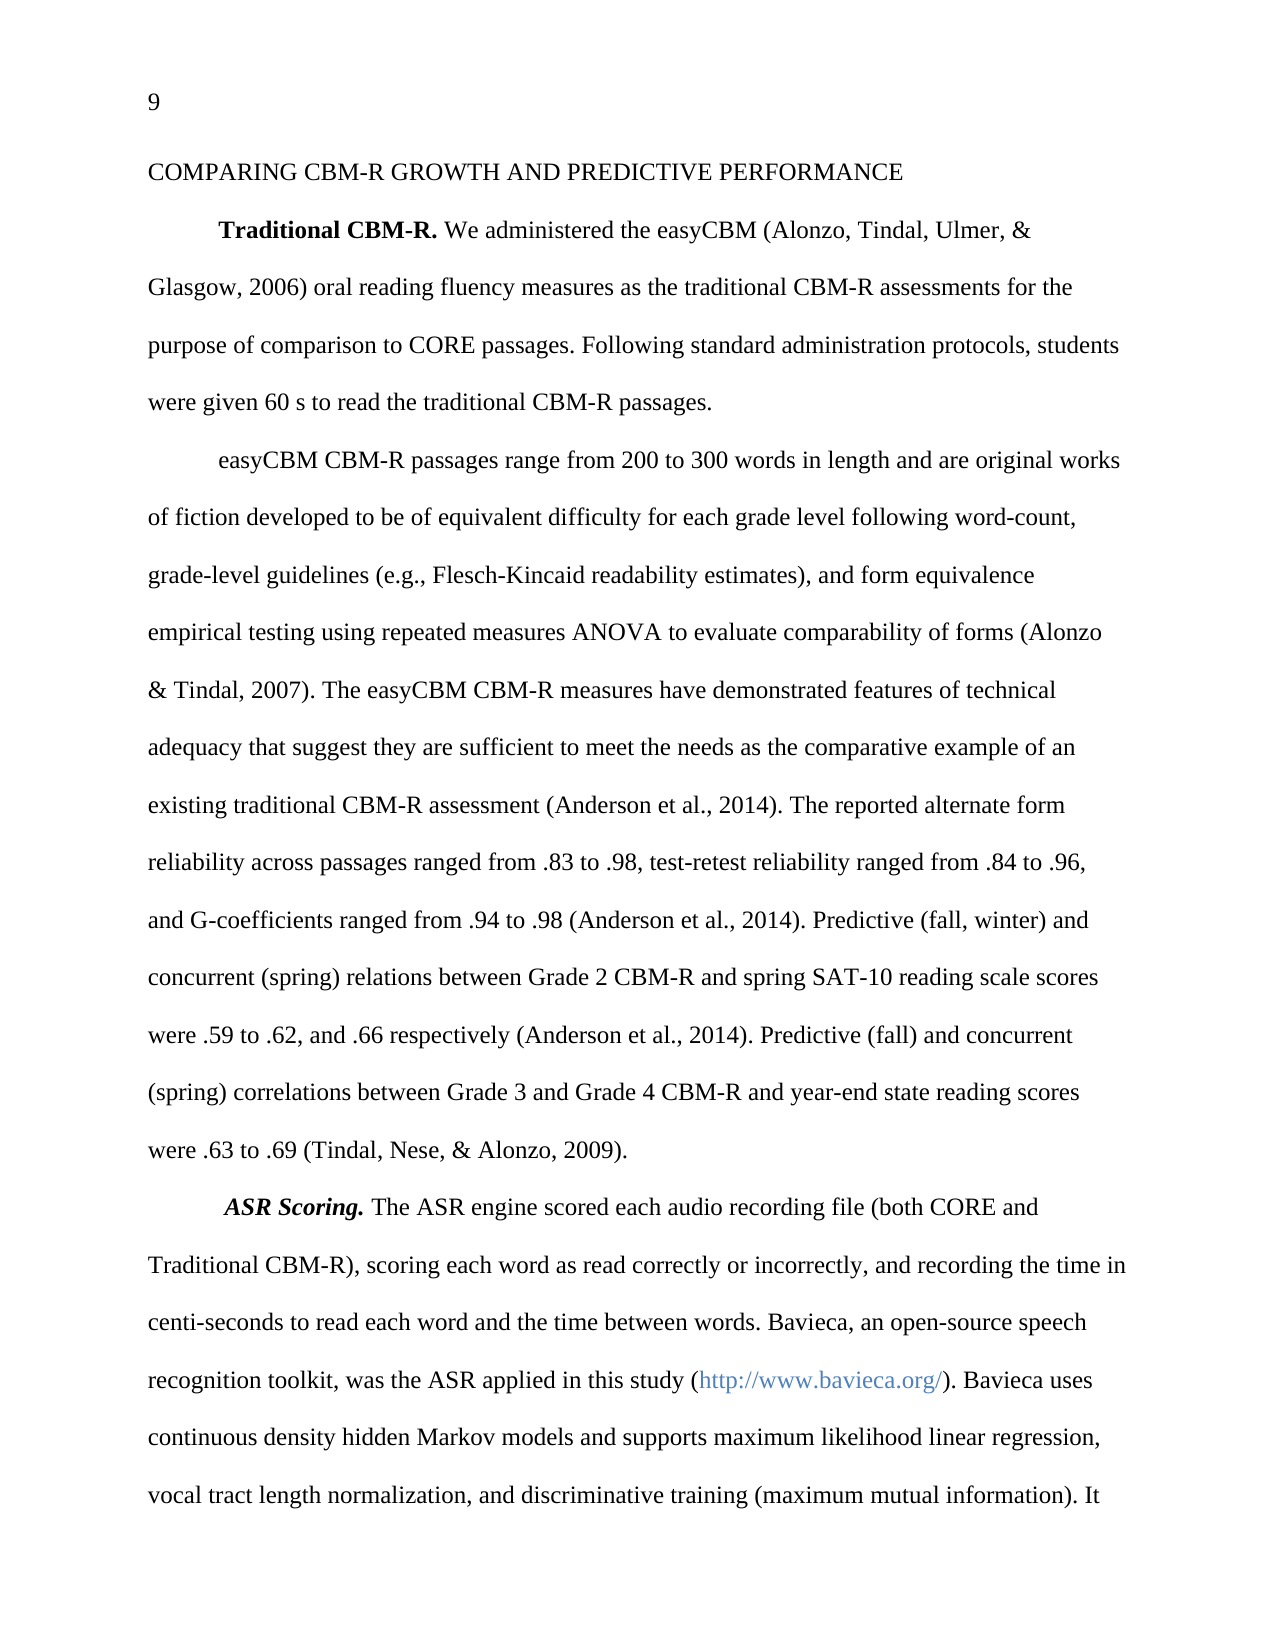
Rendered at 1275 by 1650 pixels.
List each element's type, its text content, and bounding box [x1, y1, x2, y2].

text Traditional CBM-R. We administered the easyCBM (Alonzo, Tindal, Ulmer, & Glasgow, 2006) oral reading fluency measures as the traditional CBM-R assessments for the purpose of comparison to CORE passages. Following standard administration protocols, students were given 60 s to read the traditional CBM-R passages. [148, 215, 1127, 416]
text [148, 1192, 1127, 1509]
text easyCBM CBM-R passages range from 200 to 300 words in length and are original works of fiction developed to be of equivalent difficulty for each grade level following word-count, grade-level guidelines (e.g., Flesch-Kincaid readability estimates), and form equivalence empirical testing using repeated measures ANOVA to evaluate comparability of forms (Alonzo & Tindal, 2007). The easyCBM CBM-R measures have demonstrated features of technical adequacy that suggest they are sufficient to meet the needs as the comparative example of an existing traditional CBM-R assessment (Anderson et al., 2014). The reported alternate form reliability across passages ranged from .83 to .98, test-retest reliability ranged from .84 to .96, and G-coefficients ranged from .94 to .98 (Anderson et al., 2014). Predictive (fall, winter) and concurrent (spring) relations between Grade 2 CBM-R and spring SAT-10 reading scale scores were .59 to .62, and .66 respectively (Anderson et al., 2014). Predictive (fall) and concurrent (spring) correlations between Grade 3 and Grade 4 CBM-R and year-end state reading scores were .63 to .69 (Tindal, Nese, & Alonzo, 2009). [148, 445, 1127, 1164]
